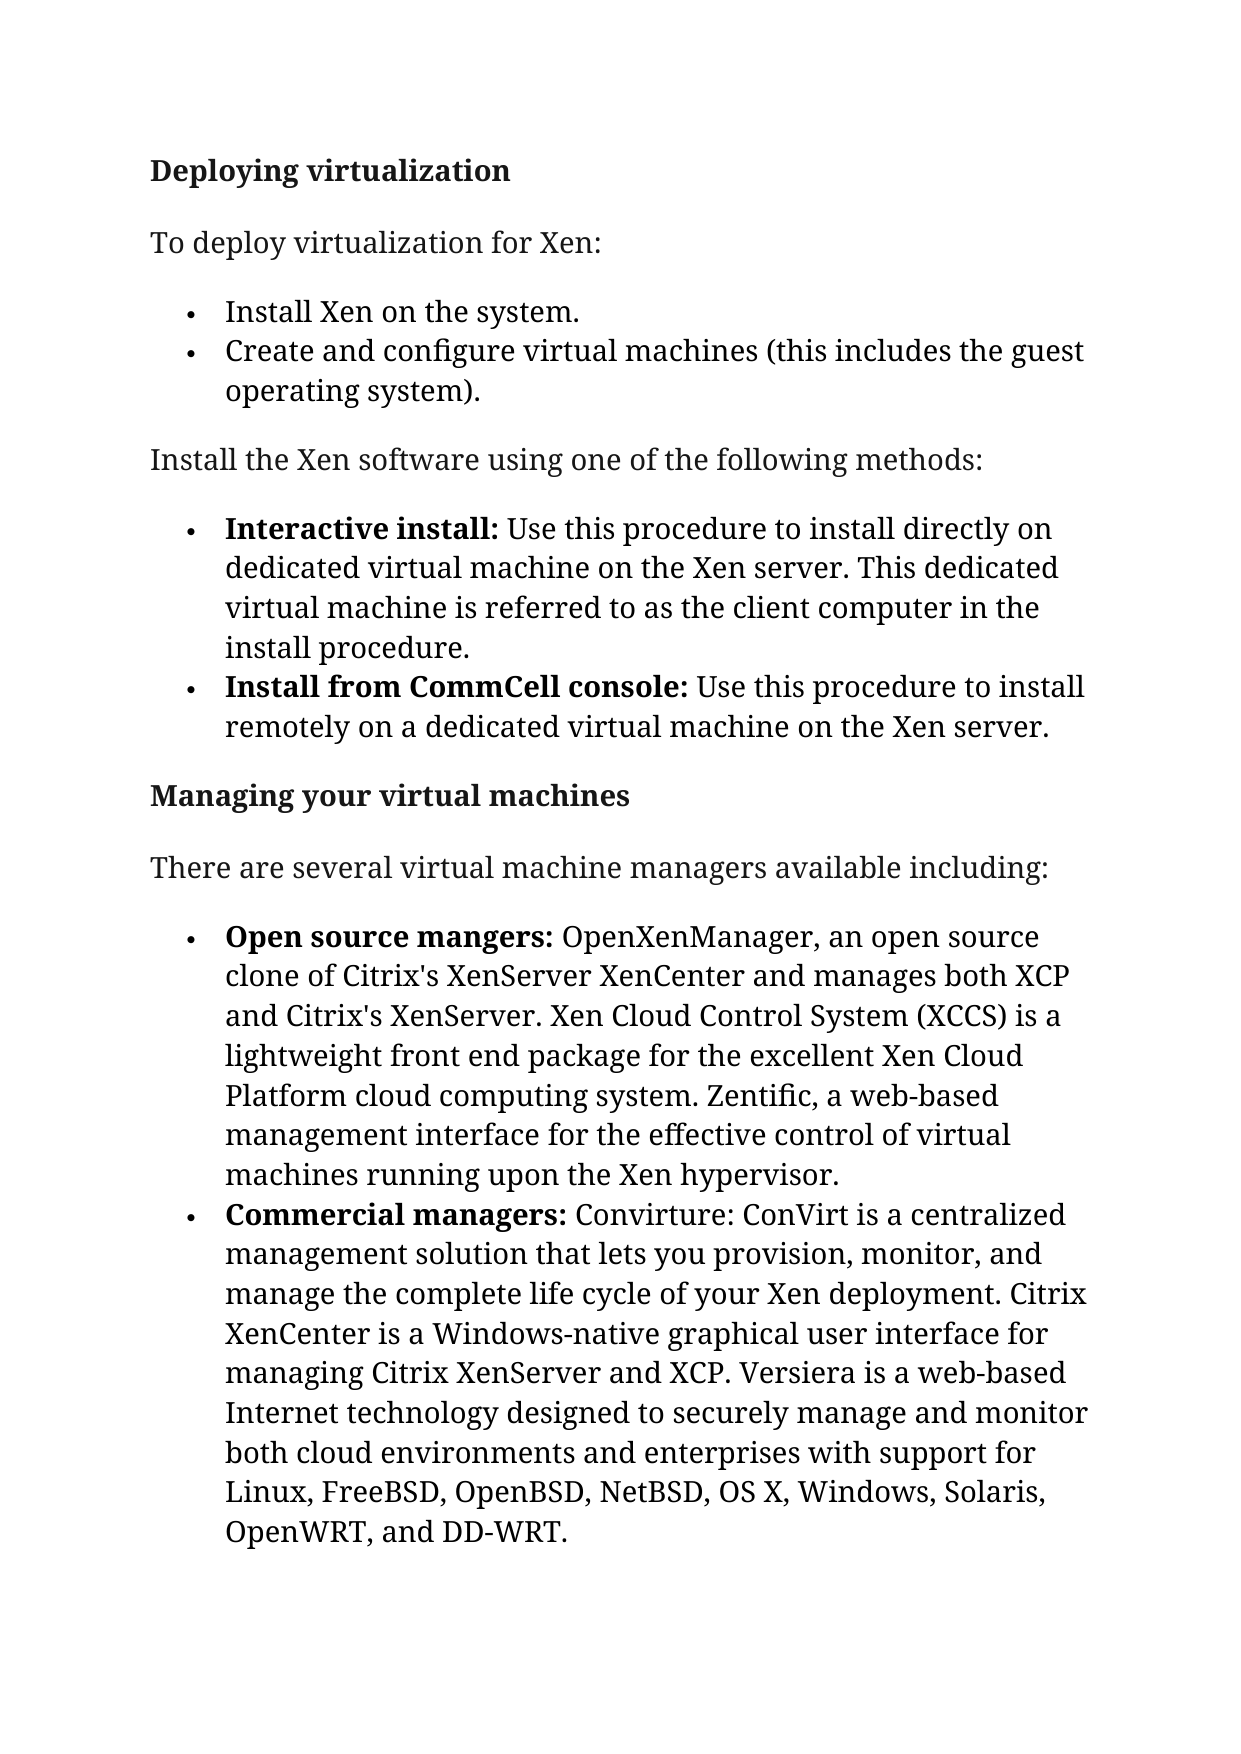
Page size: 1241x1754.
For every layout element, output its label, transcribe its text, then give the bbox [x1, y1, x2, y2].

subtitle Managing your virtual machines [150, 775, 1090, 815]
list Interactive install: Use this procedure to install directly on dedicated virtual machine on the Xen server. This dedicated virtual machine is referred to as the client computer in the install procedure. [187, 508, 1090, 667]
list Commercial managers: Convirture: ConVirt is a centralized management solution that lets you provision, monitor, and manage the complete life cycle of your Xen deployment. Citrix XenCenter is a Windows-native graphical user interface for managing Citrix XenServer and XCP. Versiera is a web-based Internet technology designed to securely manage and monitor both cloud environments and enterprises with support for Linux, FreeBSD, OpenBSD, NetBSD, OS X, Windows, Solaris, OpenWRT, and DD-WRT. [187, 1194, 1090, 1551]
text To deploy virtualization for Xen: [150, 222, 1090, 262]
text There are several virtual machine managers available including: [150, 847, 1090, 887]
list Create and configure virtual machines (this includes the guest operating system). [187, 331, 1090, 410]
list Install Xen on the system. [187, 291, 1090, 331]
subtitle Deploying virtualization [150, 150, 1090, 190]
list Open source mangers: OpenXenManager, an open source clone of Citrix's XenServer XenCenter and manages both XCP and Citrix's XenServer. Xen Cloud Control System (XCCS) is a lightweight front end package for the excellent Xen Cloud Platform cloud computing system. Zentific, a web-based management interface for the effective control of virtual machines running upon the Xen hypervisor. [187, 916, 1090, 1194]
text Install the Xen software using one of the following methods: [150, 439, 1090, 479]
list Install from CommCell console: Use this procedure to install remotely on a dedicated virtual machine on the Xen server. [187, 667, 1090, 746]
